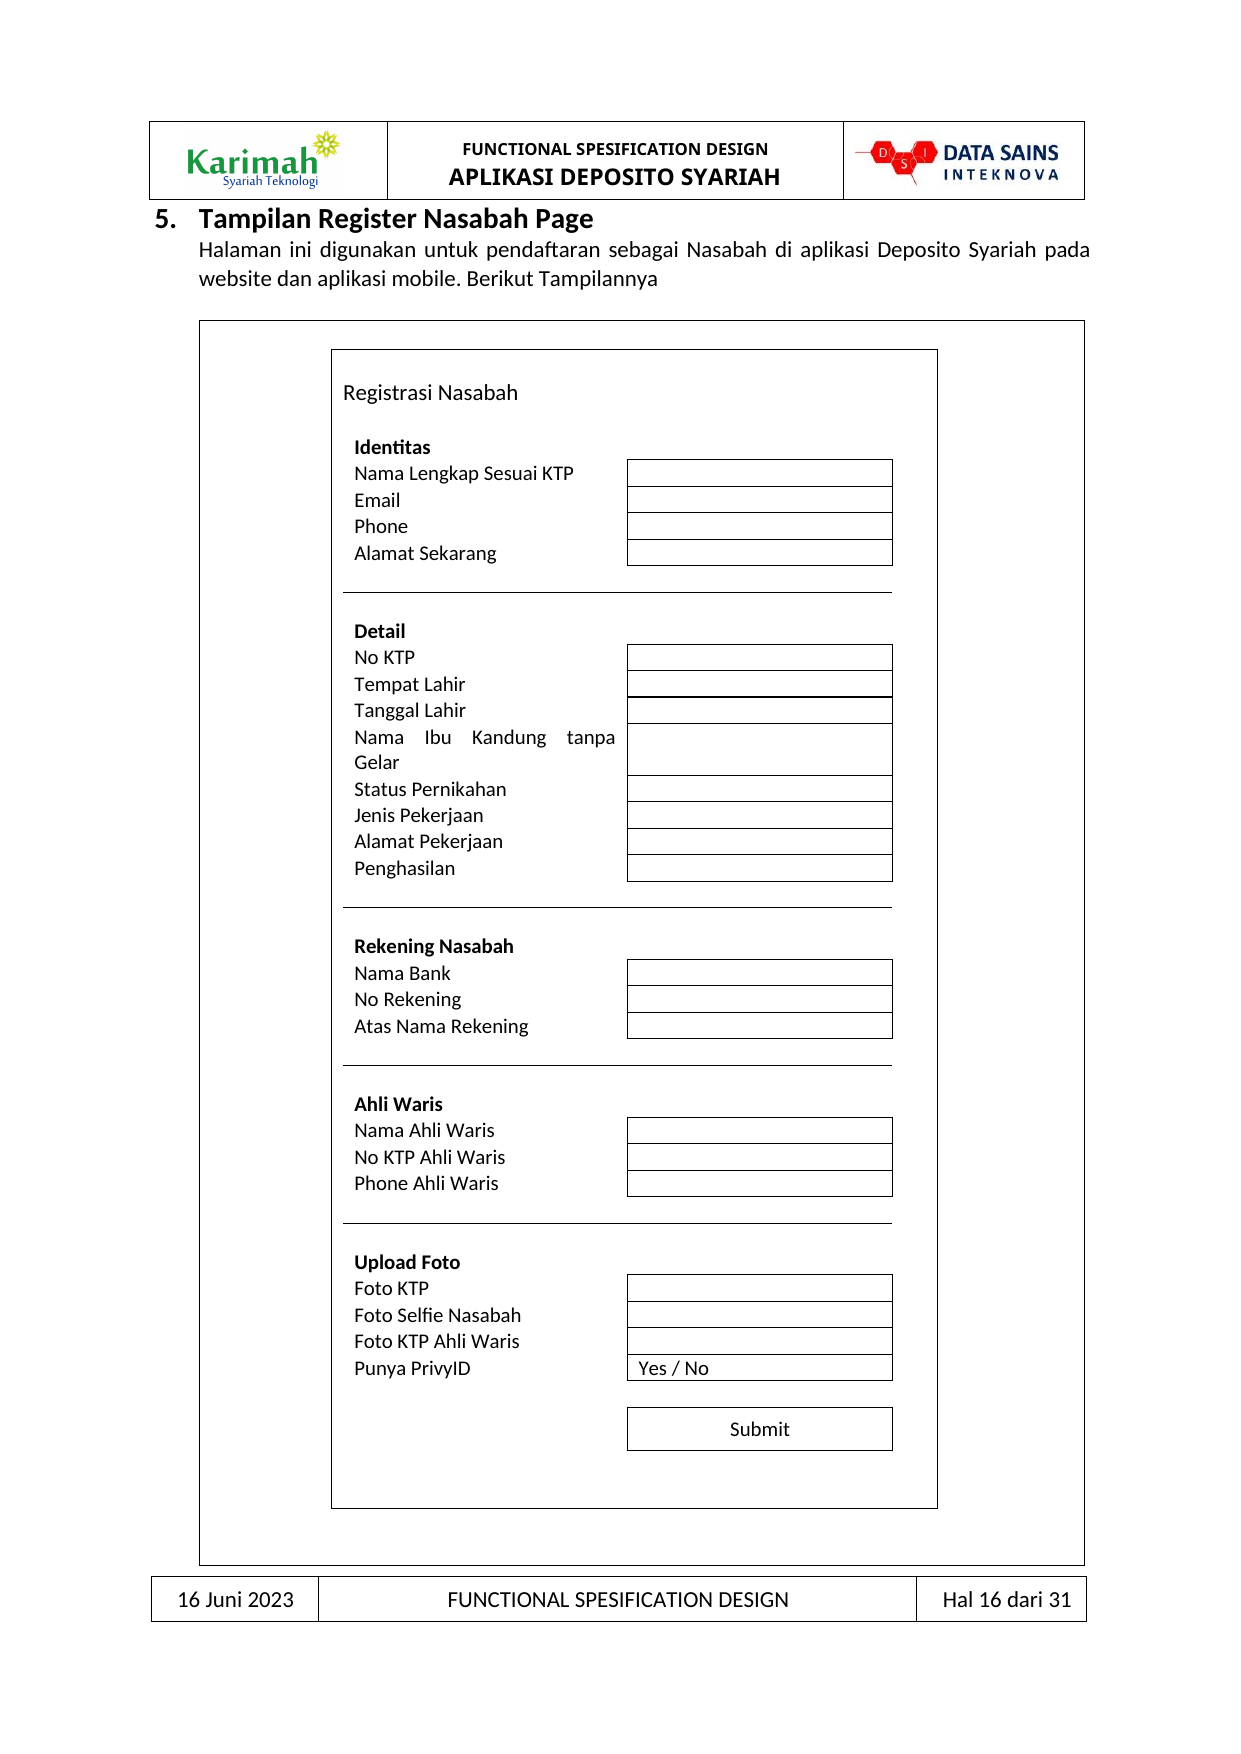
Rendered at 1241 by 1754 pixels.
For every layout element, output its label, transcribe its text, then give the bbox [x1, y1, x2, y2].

subtitle Tampilan Register Nasabah Page [154, 200, 1069, 236]
table_header [200, 321, 1084, 1564]
text Halaman ini digunakan untuk pendaftaran sebagai Nasabah di aplikasi Deposito Syariah pada website dan aplikasi mobile. Berikut Tampilannya [199, 236, 1092, 292]
picture [855, 130, 1061, 192]
picture [183, 126, 343, 196]
